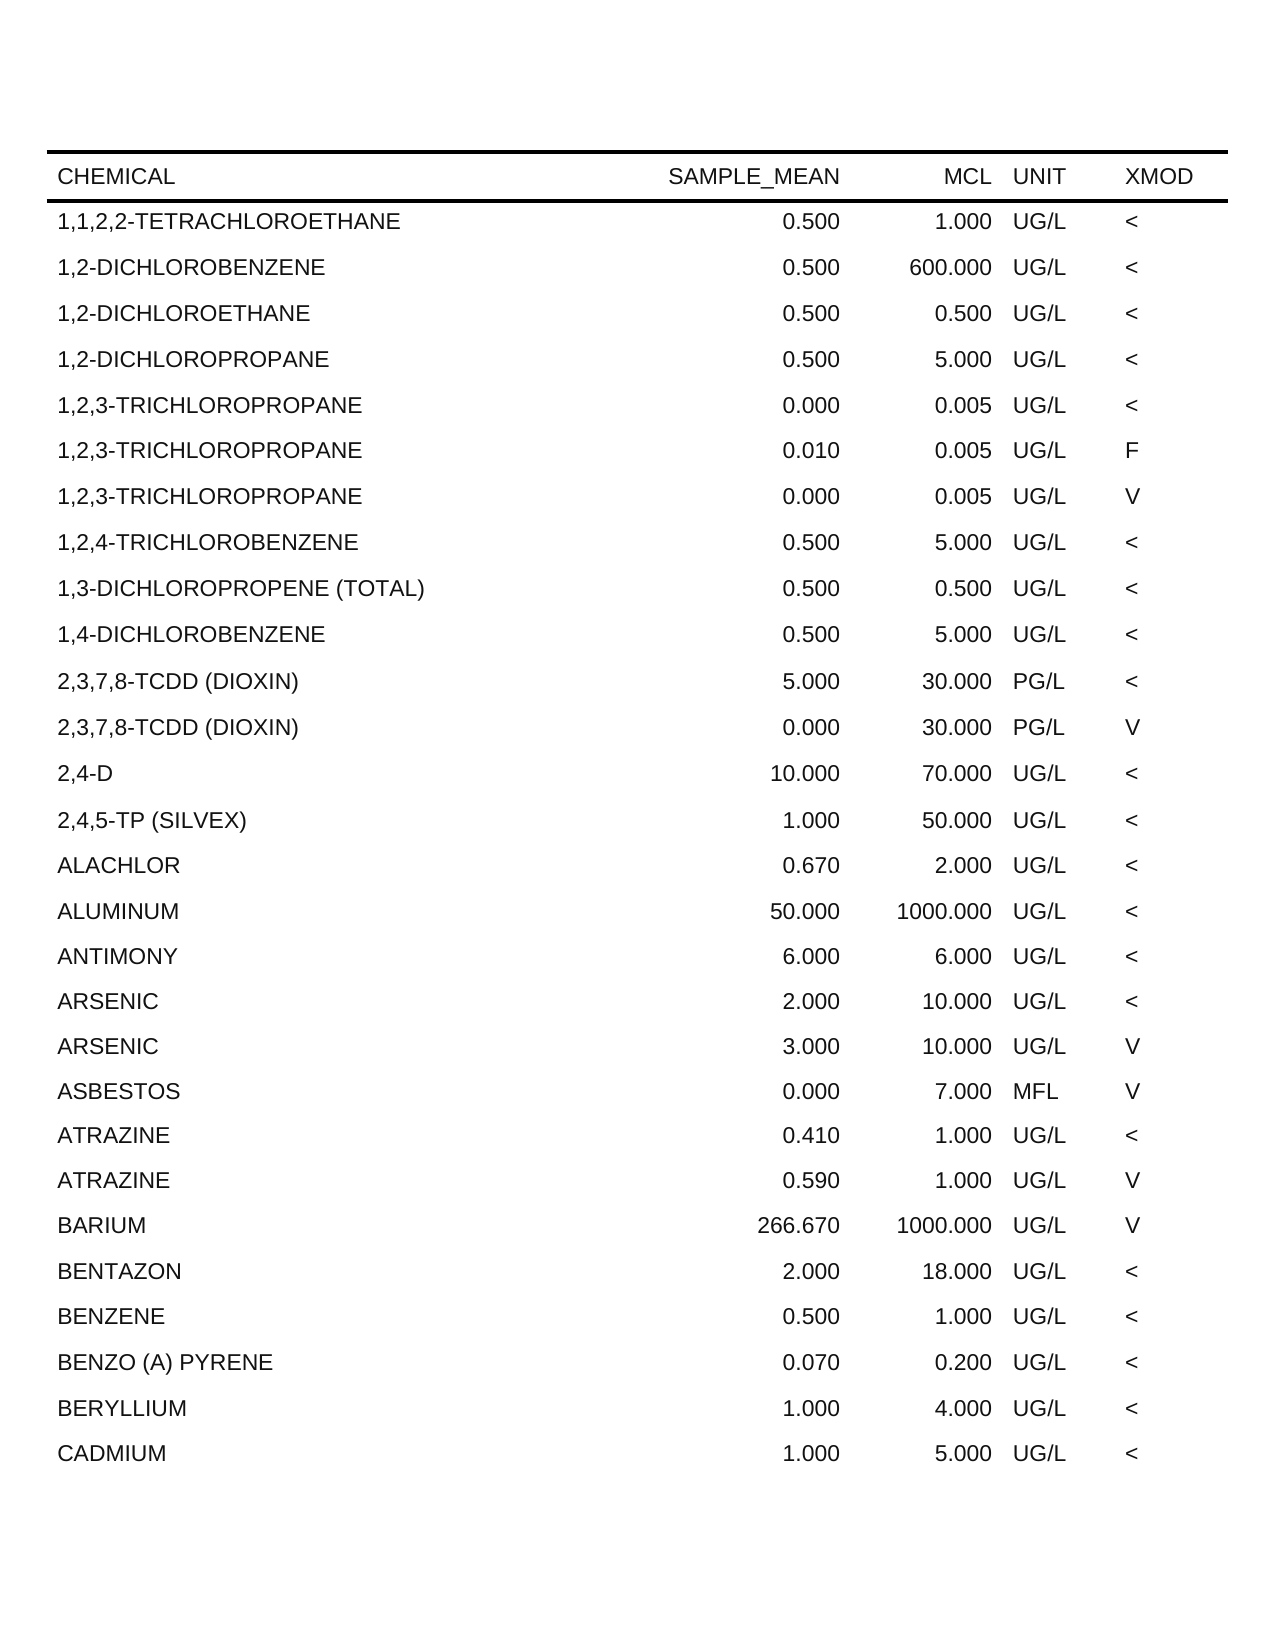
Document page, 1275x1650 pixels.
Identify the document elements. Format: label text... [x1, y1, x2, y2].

table_cell 50.000 [638, 888, 850, 933]
table_cell < [1114, 1113, 1228, 1158]
table_cell 2,4,5-TP (SILVEX) [47, 797, 638, 843]
table_header CHEMICAL [47, 154, 638, 198]
table_cell < [1114, 382, 1228, 428]
table_cell 1,2,3-TRICHLOROPROPANE [47, 474, 638, 519]
table_cell 1,1,2,2-TETRACHLOROETHANE [47, 203, 638, 244]
table_cell < [1114, 658, 1228, 704]
table_cell 0.500 [638, 612, 850, 658]
table_cell ALACHLOR [47, 843, 638, 888]
table_cell < [1114, 203, 1228, 244]
table_header SAMPLE_MEAN [638, 154, 850, 198]
table_cell < [1114, 336, 1228, 382]
table_cell 0.500 [638, 244, 850, 290]
table_cell BENZO (A) PYRENE [47, 1339, 638, 1385]
table_cell 5.000 [850, 519, 1002, 565]
table_cell 18.000 [850, 1248, 1002, 1293]
table_cell 0.670 [638, 843, 850, 888]
table_cell 30.000 [850, 704, 1002, 751]
table_cell ALUMINUM [47, 888, 638, 933]
table_cell ARSENIC [47, 979, 638, 1024]
table_cell < [1114, 244, 1228, 290]
table_cell PG/L [1002, 658, 1114, 704]
table_cell 2,4-D [47, 751, 638, 797]
table_cell UG/L [1002, 1294, 1114, 1339]
table_cell 0.000 [638, 704, 850, 751]
table_cell < [1114, 612, 1228, 658]
table_cell < [1114, 797, 1228, 843]
table_cell 5.000 [850, 1430, 1002, 1476]
table_cell CADMIUM [47, 1430, 638, 1476]
table_cell UG/L [1002, 474, 1114, 519]
table_cell 4.000 [850, 1385, 1002, 1430]
table_cell UG/L [1002, 797, 1114, 843]
table_cell ATRAZINE [47, 1158, 638, 1203]
table_cell V [1114, 1158, 1228, 1203]
table_cell < [1114, 1248, 1228, 1293]
table_cell 0.000 [638, 382, 850, 428]
table_cell < [1114, 934, 1228, 979]
table_cell 5.000 [638, 658, 850, 704]
table_cell 1,4-DICHLOROBENZENE [47, 612, 638, 658]
table_cell 1.000 [638, 1385, 850, 1430]
table_cell UG/L [1002, 1339, 1114, 1385]
table_cell 0.500 [638, 290, 850, 336]
table_cell UG/L [1002, 751, 1114, 797]
table_cell < [1114, 1339, 1228, 1385]
table_cell < [1114, 751, 1228, 797]
table_cell 0.500 [638, 1294, 850, 1339]
table_cell 1.000 [638, 797, 850, 843]
table_cell UG/L [1002, 244, 1114, 290]
table_cell 50.000 [850, 797, 1002, 843]
table_cell V [1114, 704, 1228, 751]
table_cell 0.500 [638, 203, 850, 244]
table_cell ASBESTOS [47, 1069, 638, 1113]
table_cell BENTAZON [47, 1248, 638, 1293]
table_cell 30.000 [850, 658, 1002, 704]
table_cell UG/L [1002, 612, 1114, 658]
table_cell 1,2-DICHLOROBENZENE [47, 244, 638, 290]
table_cell 1,2-DICHLOROETHANE [47, 290, 638, 336]
table_cell < [1114, 1294, 1228, 1339]
table_cell 0.410 [638, 1113, 850, 1158]
table_cell 2.000 [638, 1248, 850, 1293]
table_cell < [1114, 843, 1228, 888]
table_cell UG/L [1002, 1158, 1114, 1203]
table_cell 1.000 [638, 1430, 850, 1476]
table_cell 1.000 [850, 203, 1002, 244]
table_cell UG/L [1002, 934, 1114, 979]
table_cell 70.000 [850, 751, 1002, 797]
table_cell UG/L [1002, 888, 1114, 933]
table_cell 1,2,3-TRICHLOROPROPANE [47, 428, 638, 473]
table_cell 2,3,7,8-TCDD (DIOXIN) [47, 704, 638, 751]
table_cell 6.000 [638, 934, 850, 979]
table_cell 0.010 [638, 428, 850, 473]
table_cell UG/L [1002, 1385, 1114, 1430]
table_cell 0.200 [850, 1339, 1002, 1385]
table_cell 2.000 [850, 843, 1002, 888]
table_cell 1.000 [850, 1158, 1002, 1203]
table_cell ANTIMONY [47, 934, 638, 979]
table_cell V [1114, 1024, 1228, 1069]
table_cell UG/L [1002, 290, 1114, 336]
table_cell 7.000 [850, 1069, 1002, 1113]
table_cell < [1114, 1385, 1228, 1430]
table_cell 10.000 [638, 751, 850, 797]
table_cell 0.005 [850, 474, 1002, 519]
table_cell 1,3-DICHLOROPROPENE (TOTAL) [47, 565, 638, 612]
table_cell 0.005 [850, 428, 1002, 473]
table_cell 1,2-DICHLOROPROPANE [47, 336, 638, 382]
table_cell PG/L [1002, 704, 1114, 751]
table_cell 0.500 [638, 336, 850, 382]
table_cell 0.500 [850, 290, 1002, 336]
table_cell MFL [1002, 1069, 1114, 1113]
table_cell 1000.000 [850, 1203, 1002, 1248]
table_cell 0.000 [638, 1069, 850, 1113]
table_cell V [1114, 474, 1228, 519]
table_cell V [1114, 1203, 1228, 1248]
table_cell 1000.000 [850, 888, 1002, 933]
table_cell UG/L [1002, 203, 1114, 244]
table_cell V [1114, 1069, 1228, 1113]
table_cell UG/L [1002, 428, 1114, 473]
table_cell 6.000 [850, 934, 1002, 979]
table_header UNIT [1002, 154, 1114, 198]
table_cell 0.500 [638, 565, 850, 612]
table_cell UG/L [1002, 1024, 1114, 1069]
table_cell 0.005 [850, 382, 1002, 428]
table_cell < [1114, 290, 1228, 336]
table_cell ATRAZINE [47, 1113, 638, 1158]
table_cell < [1114, 888, 1228, 933]
table_cell BARIUM [47, 1203, 638, 1248]
table_cell 2,3,7,8-TCDD (DIOXIN) [47, 658, 638, 704]
table_cell F [1114, 428, 1228, 473]
table_cell < [1114, 519, 1228, 565]
table_cell 1,2,3-TRICHLOROPROPANE [47, 382, 638, 428]
table_cell 0.500 [850, 565, 1002, 612]
table_cell 1,2,4-TRICHLOROBENZENE [47, 519, 638, 565]
table_cell UG/L [1002, 519, 1114, 565]
table_cell 5.000 [850, 336, 1002, 382]
table_cell 3.000 [638, 1024, 850, 1069]
table_cell UG/L [1002, 979, 1114, 1024]
table_cell 0.070 [638, 1339, 850, 1385]
table_cell UG/L [1002, 1248, 1114, 1293]
table_cell UG/L [1002, 565, 1114, 612]
table_cell 10.000 [850, 1024, 1002, 1069]
table_cell UG/L [1002, 336, 1114, 382]
table_cell 1.000 [850, 1294, 1002, 1339]
table_cell < [1114, 979, 1228, 1024]
table_header XMOD [1114, 154, 1228, 198]
table_cell UG/L [1002, 1203, 1114, 1248]
table_cell 0.000 [638, 474, 850, 519]
table_cell ARSENIC [47, 1024, 638, 1069]
table_cell 2.000 [638, 979, 850, 1024]
table_cell BENZENE [47, 1294, 638, 1339]
table_cell UG/L [1002, 1430, 1114, 1476]
table_cell 1.000 [850, 1113, 1002, 1158]
table_cell UG/L [1002, 1113, 1114, 1158]
table_cell 600.000 [850, 244, 1002, 290]
table_cell UG/L [1002, 843, 1114, 888]
table_cell 5.000 [850, 612, 1002, 658]
table_cell 266.670 [638, 1203, 850, 1248]
table_cell < [1114, 565, 1228, 612]
table_cell 0.590 [638, 1158, 850, 1203]
table_cell 0.500 [638, 519, 850, 565]
table_cell BERYLLIUM [47, 1385, 638, 1430]
table_cell 10.000 [850, 979, 1002, 1024]
table_header MCL [850, 154, 1002, 198]
table_cell < [1114, 1430, 1228, 1476]
table_cell UG/L [1002, 382, 1114, 428]
